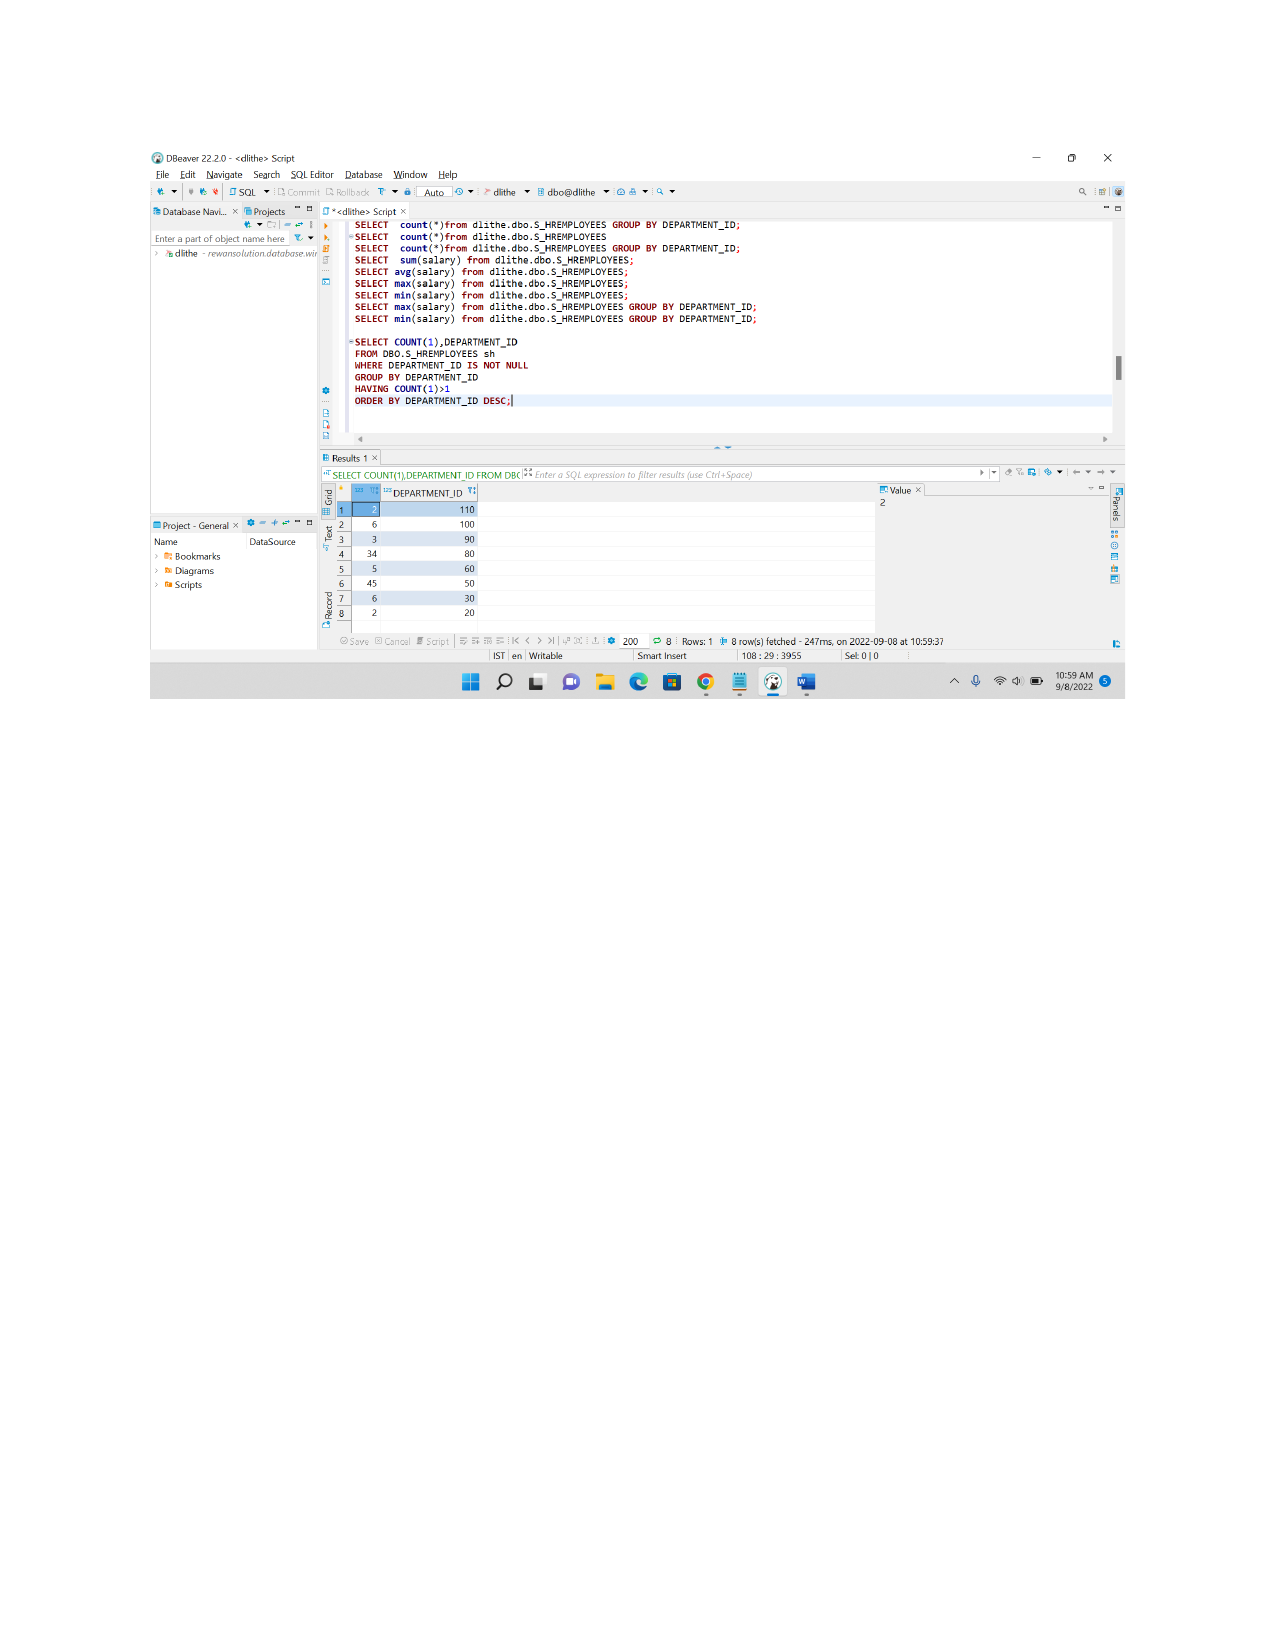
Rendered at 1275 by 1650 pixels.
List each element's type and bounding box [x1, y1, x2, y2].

picture [150, 150, 1125, 699]
